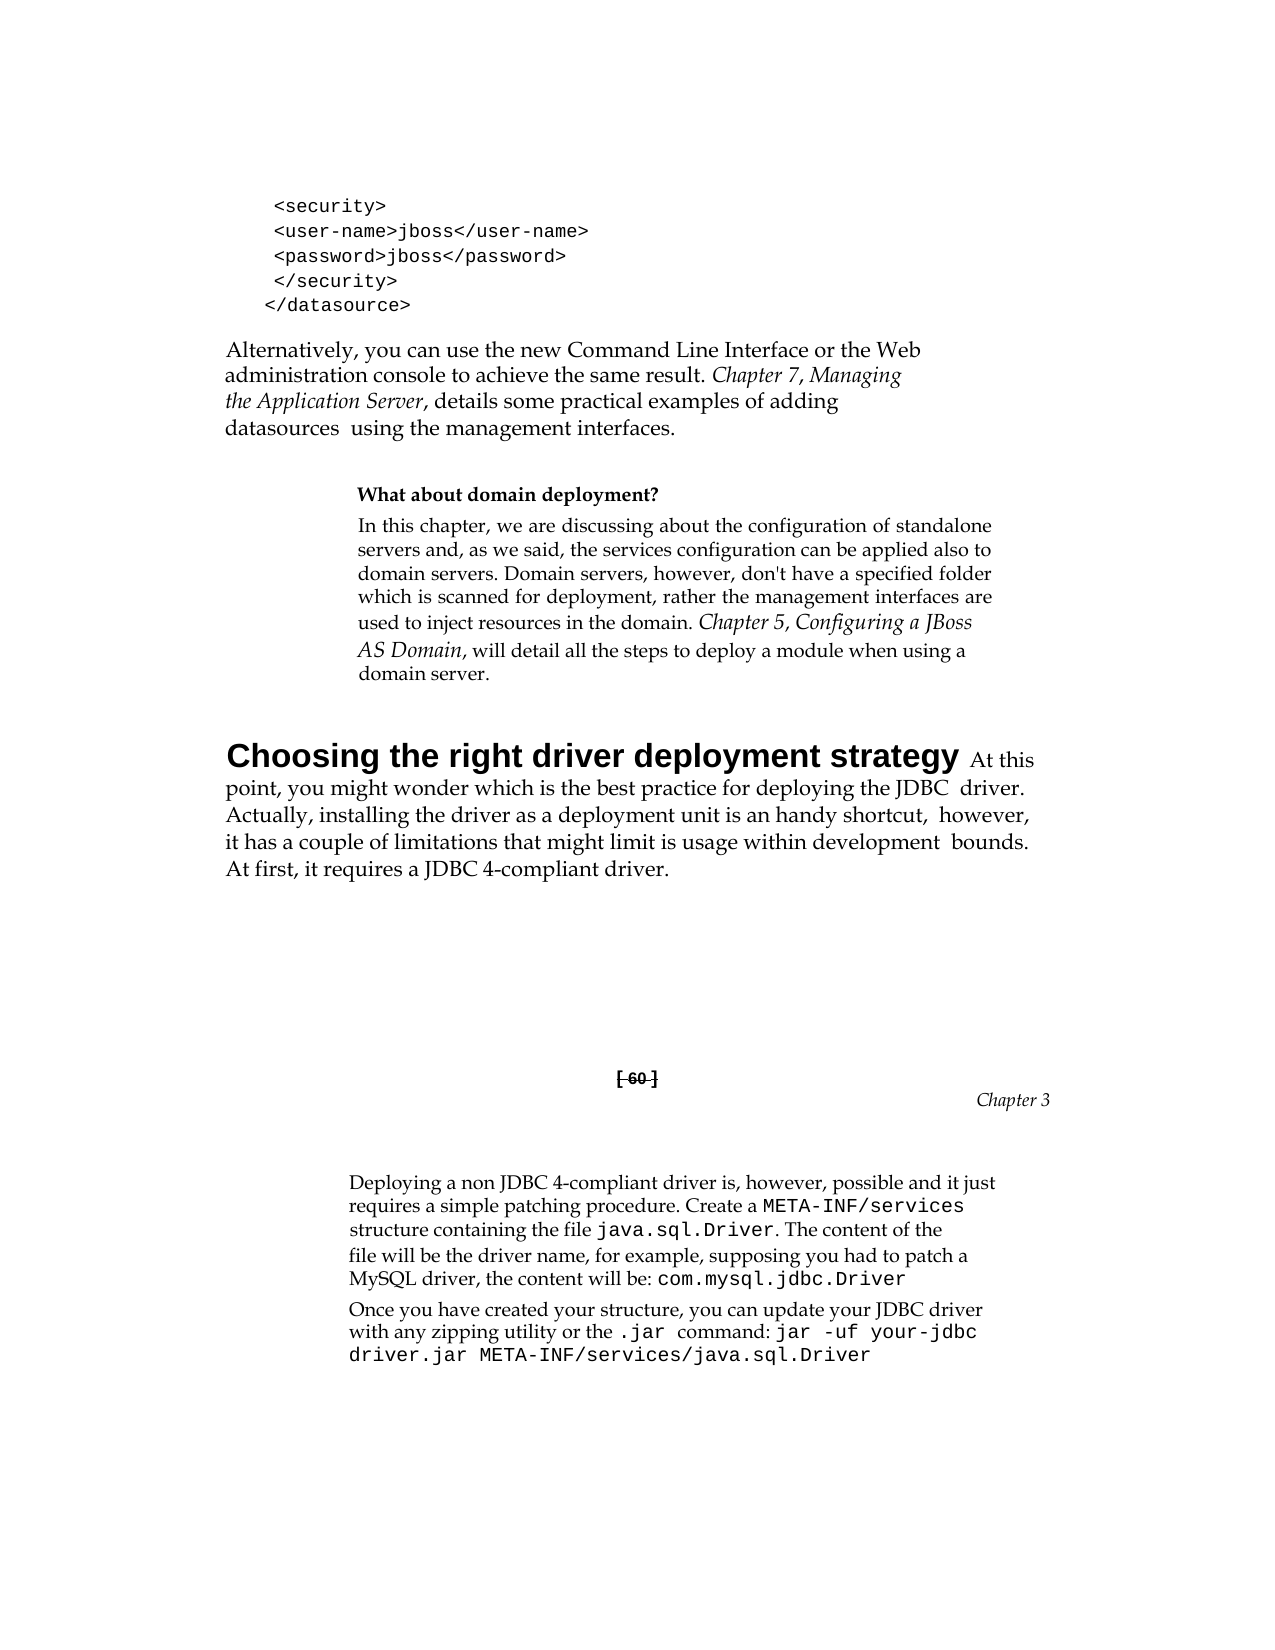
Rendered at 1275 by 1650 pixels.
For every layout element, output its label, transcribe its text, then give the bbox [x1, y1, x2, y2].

text </security> [262, 271, 1067, 293]
text Alternatively, you can use the new Command Line Interface or the Web administration console to achieve the same result. Chapter 7, Managing the Application Server, details some practical examples of adding datasources using the management interfaces. [224, 337, 934, 441]
text AS Domain, will detail all the steps to deploy a module when using a domain server. [357, 637, 971, 686]
text In this chapter, we are discussing about the configuration of standalone servers and, as we said, the services configuration can be applied also to domain servers. Domain servers, however, don't have a specified folder which is scanned for deployment, rather the management interfaces are used to inject resources in the domain. Chapter 5, Configuring a JBoss [358, 514, 993, 636]
text Deploying a non JDBC 4-compliant driver is, however, possible and it just requires a simple patching procedure. Create a META-INF/services [349, 1170, 1001, 1218]
text </datasource> [264, 296, 1067, 317]
text structure containing the file java.sql.Driver. The content of the [224, 1218, 1067, 1243]
text Choosing the right driver deployment strategy At this point, you might wonder which is the best practice for deploying the JDBC driver. Actually, installing the driver as a deployment unit is an handy shortcut, however, it has a couple of limitations that might limit is usage within development bounds. At first, it requires a JDBC 4-compliant driver. [225, 736, 1042, 883]
text <password>jboss</password> [262, 247, 1067, 268]
text What about domain deployment? [357, 484, 1067, 507]
text Once you have created your structure, you can update your JDBC driver with any zipping utility or the .jar command: jar -uf your-jdbc driver.jar META-INF/services/java.sql.Driver [349, 1297, 988, 1367]
text <security> [262, 197, 1067, 218]
text <user-name>jboss</user-name> [262, 222, 1067, 243]
text Chapter 3 [224, 1089, 1050, 1111]
text [ 60 ] [616, 1067, 1067, 1089]
text file will be the driver name, for example, supposing you had to patch a MySQL driver, the content will be: com.mysql.jdbc.Driver [349, 1243, 973, 1291]
